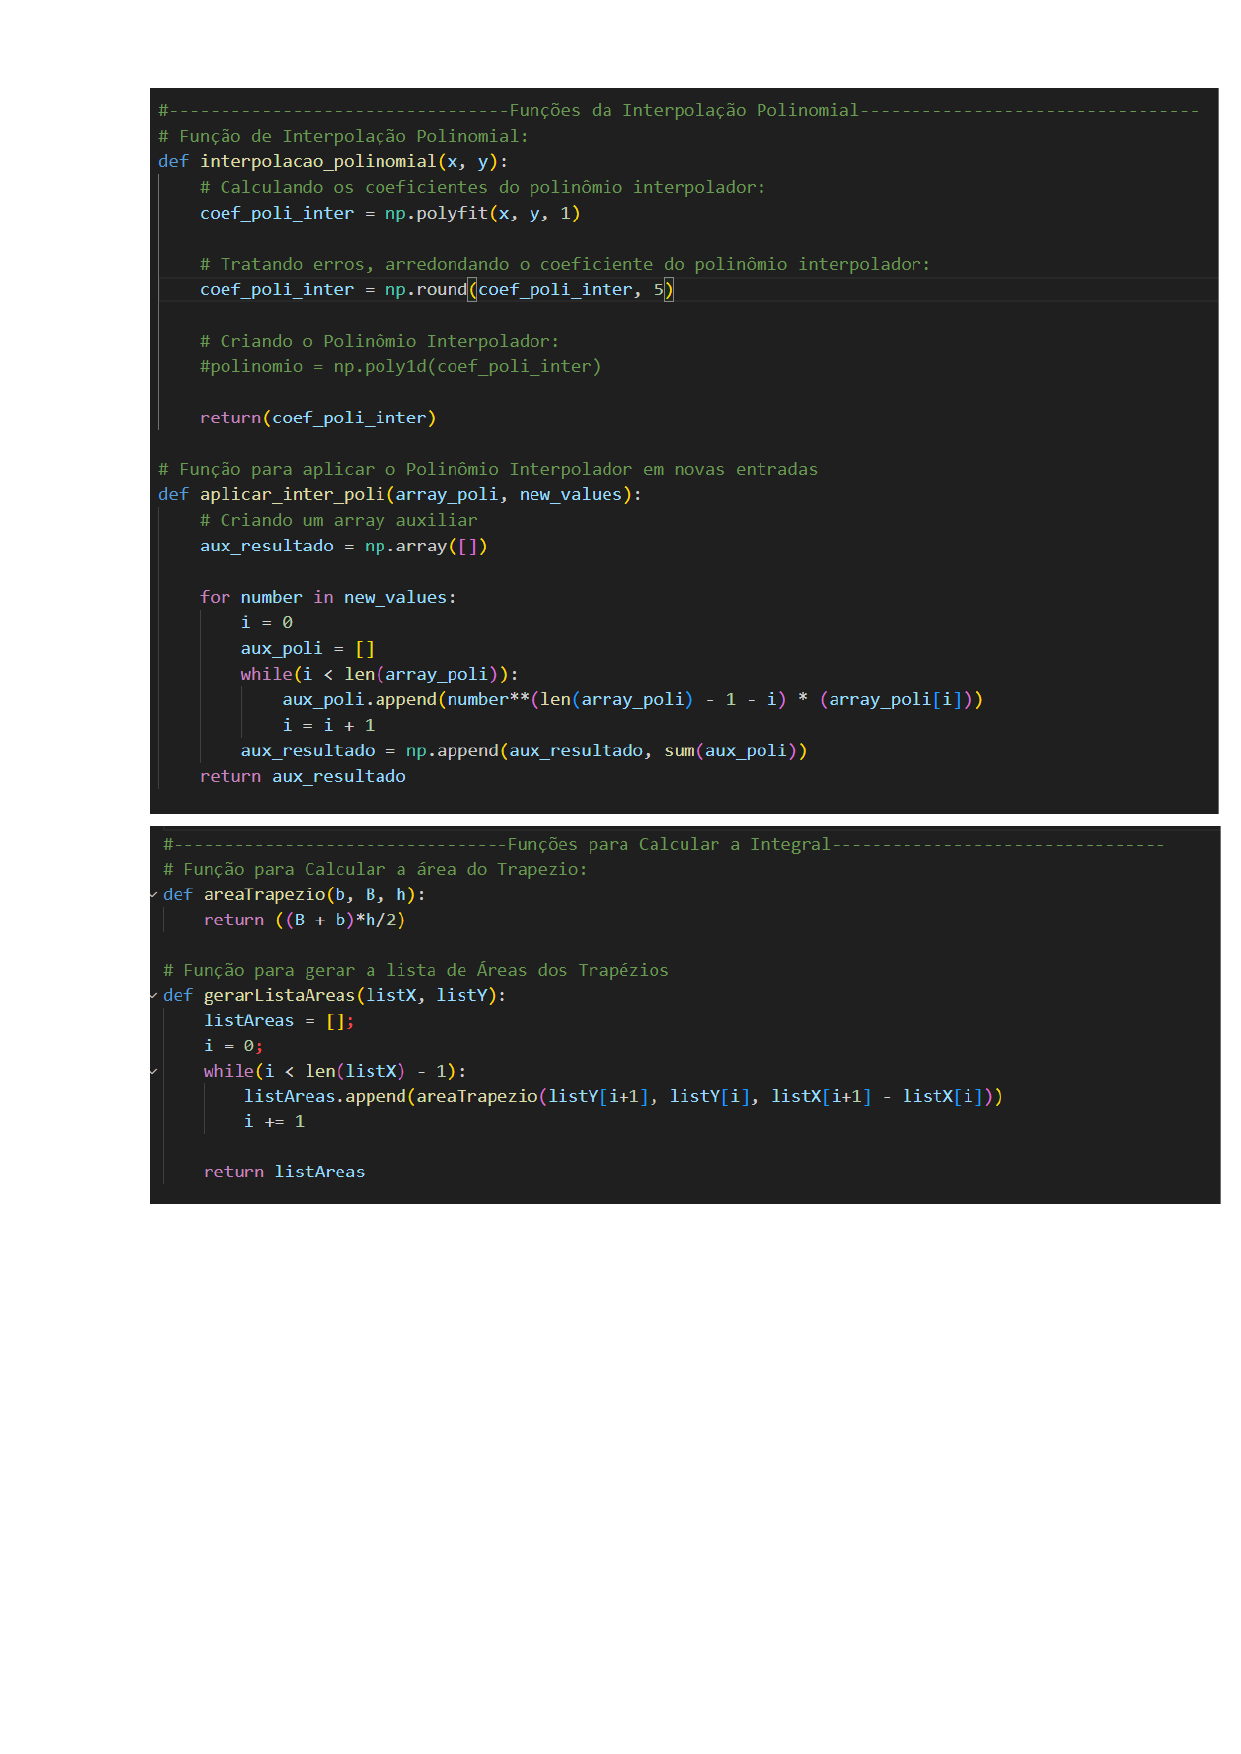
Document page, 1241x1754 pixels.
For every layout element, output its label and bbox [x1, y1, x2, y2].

picture [150, 826, 1221, 1204]
picture [150, 88, 1219, 814]
